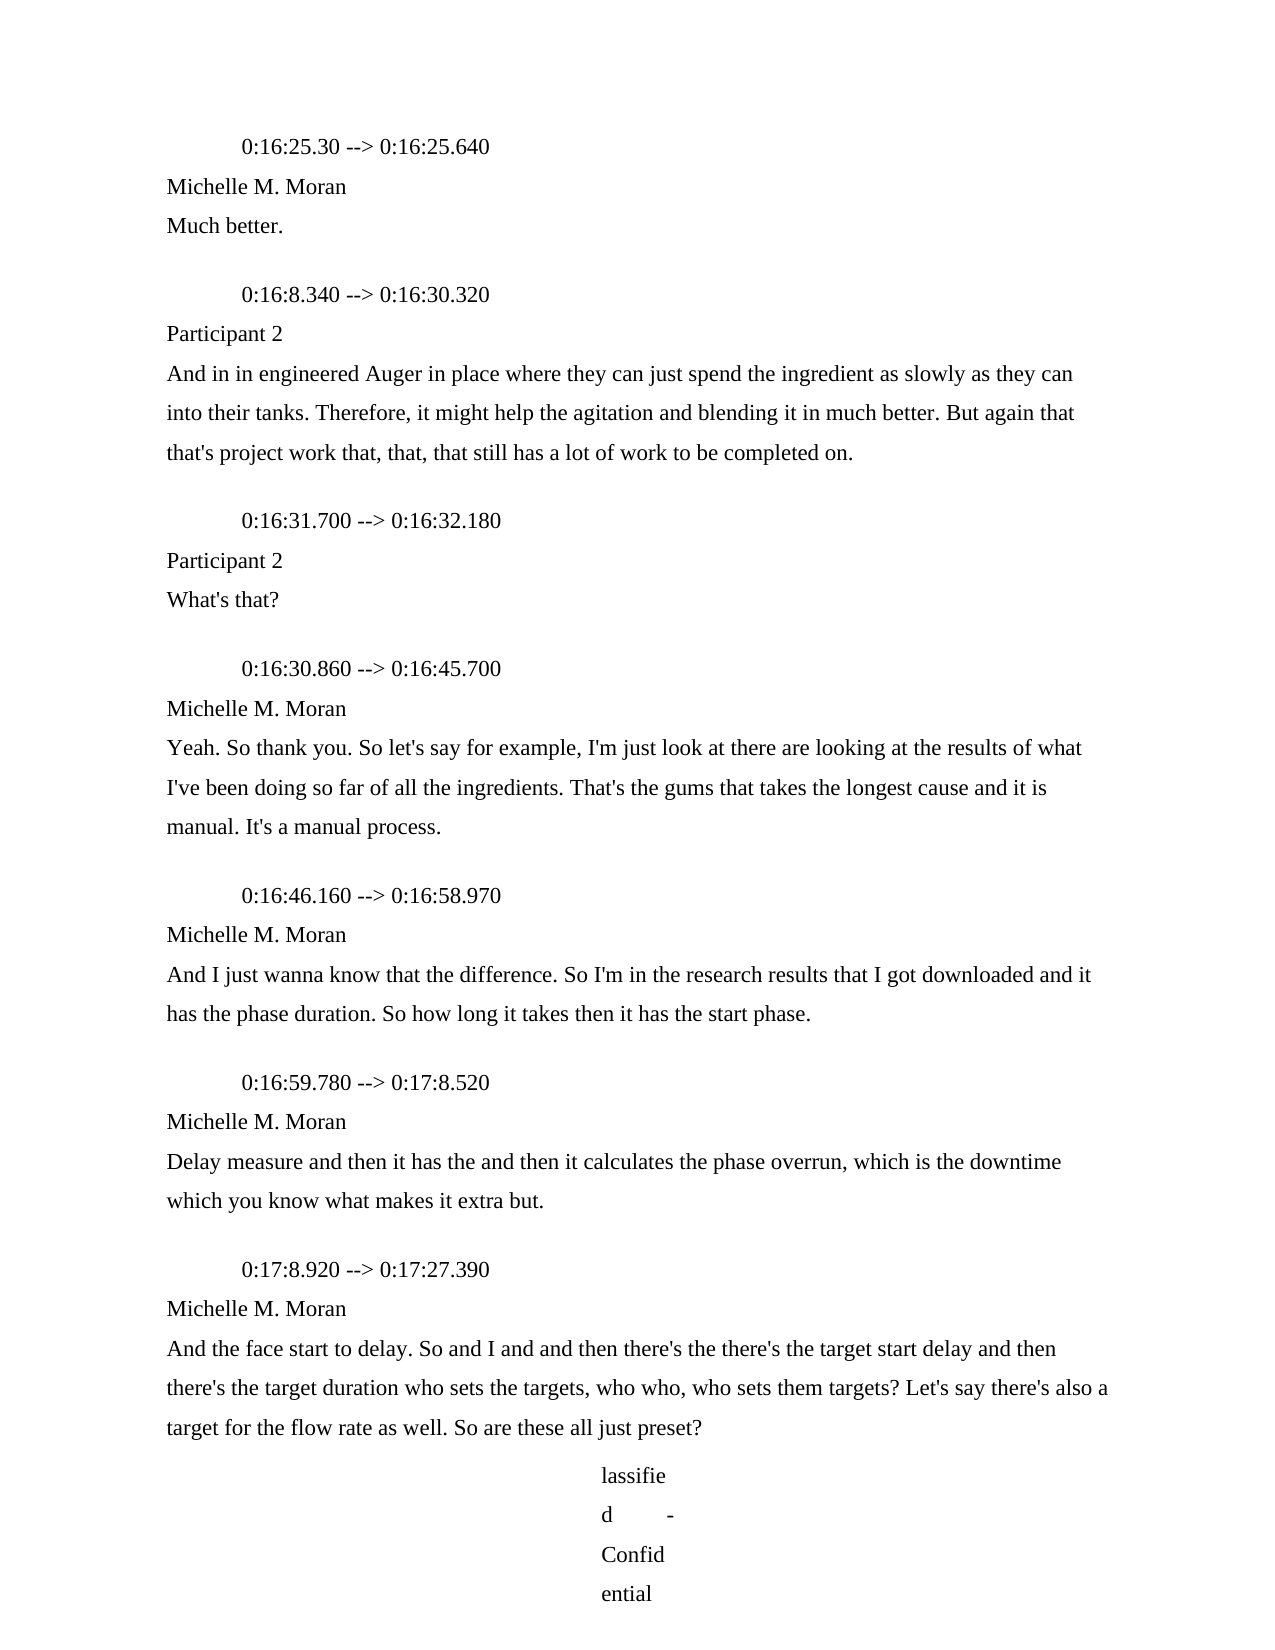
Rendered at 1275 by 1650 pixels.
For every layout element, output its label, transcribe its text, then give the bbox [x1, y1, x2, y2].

text 0:16:31.700 --> 0:16:32.180 Participant 2 What's that? [166, 508, 1110, 613]
text 0:16:30.860 --> 0:16:45.700 Michelle M. Moran Yeah. So thank you. So let's say for example, I'm just look at there are looking at the results of what I've been doing so far of all the ingredients. That's the gums that takes the longest cause and it is manual. It's a manual process. [166, 655, 1110, 839]
text 0:17:8.920 --> 0:17:27.390 Michelle M. Moran And the face start to delay. So and I and and then there's the there's the target start delay and then there's the target duration who sets the targets, who who, who sets them targets? Let's say there's also a target for the flow rate as well. So are these all just preset? [166, 1256, 1110, 1440]
text 0:16:25.30 --> 0:16:25.640 Michelle M. Moran Much better. [166, 133, 1110, 239]
text 0:16:59.780 --> 0:17:8.520 Michelle M. Moran Delay measure and then it has the and then it calculates the phase overrun, which is the downtime which you know what makes it extra but. [166, 1069, 1110, 1214]
text 0:16:8.340 --> 0:16:30.320 Participant 2 And in in engineered Auger in place where they can just spend the ingredient as slowly as they can into their tanks. Therefore, it might help the agitation and blending it in much better. But again that that's project work that, that, that still has a lot of work to be completed on. [166, 281, 1110, 465]
text 0:16:46.160 --> 0:16:58.970 Michelle M. Moran And I just wanna know that the difference. So I'm in the research results that I got downloaded and it has the phase duration. So how long it takes then it has the start phase. [166, 882, 1110, 1027]
